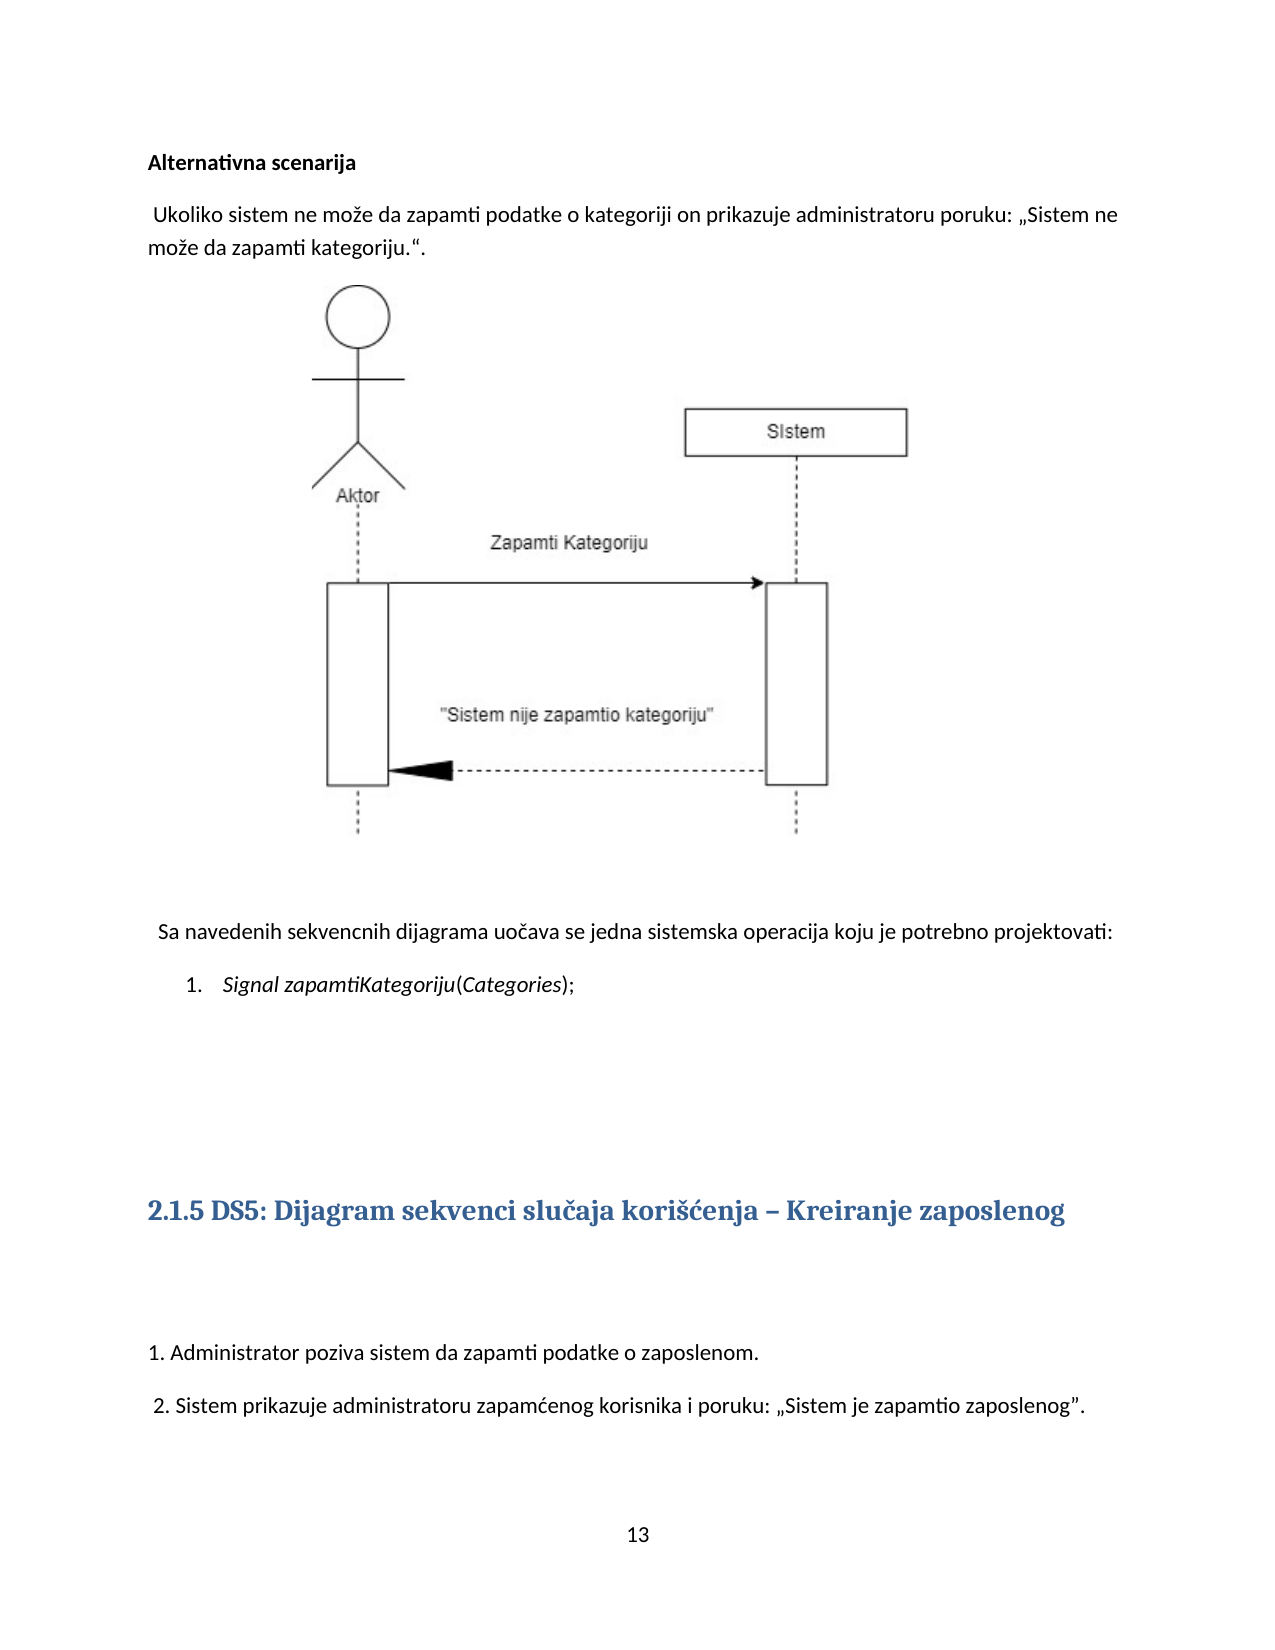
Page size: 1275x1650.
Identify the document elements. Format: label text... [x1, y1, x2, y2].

text Alternаtivnа scenаrijа [148, 148, 1127, 176]
text Sa navedenih sekvencnih dijagrama uočava se jedna sistemska operacija koju je potrebno projektovati: [148, 917, 1127, 945]
list Signal zapamtiKategoriju(Categories); [185, 970, 1127, 998]
text 2. Sistem prikazuje administratoru zapamćenog korisnika i poruku: „Sistem je zapamtio zaposlenog”. [148, 1391, 1127, 1419]
picture [311, 285, 909, 836]
subtitle 2.1.5 DS5: Dijagram sekvenci slučaja korišćenja – Kreiranje zaposlenog [148, 1194, 1127, 1227]
text 1. Administrator poziva sistem da zapamti podatke o zaposlenom. [148, 1338, 1127, 1366]
text Ukoliko sistem ne može da zapamti podatke o kategoriji on prikazuje administratoru poruku: „Sistem ne može da zapamti kategoriju.“. [148, 201, 1127, 261]
